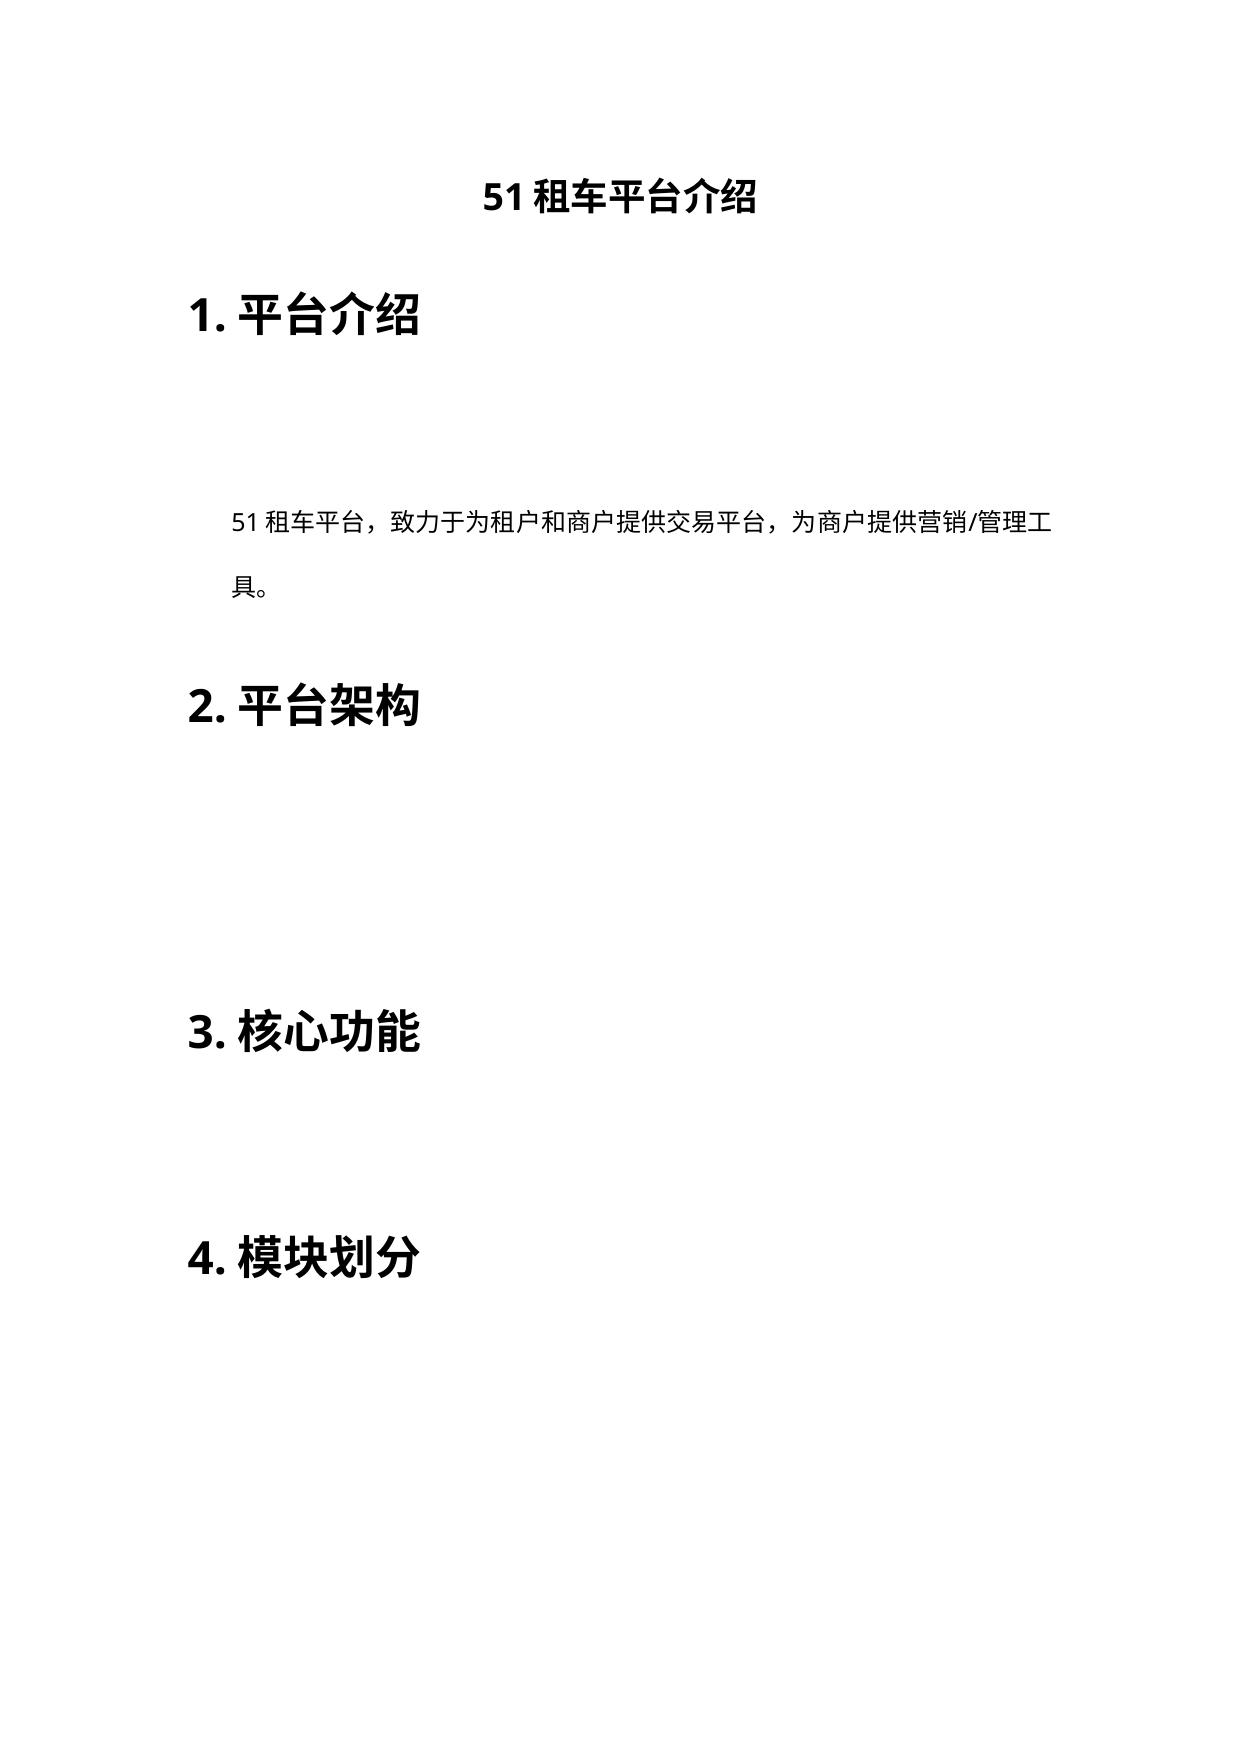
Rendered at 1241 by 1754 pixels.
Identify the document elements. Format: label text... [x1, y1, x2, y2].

text 51租车平台，致力于为租户和商户提供交易平台，为商户提供营销/管理工具。 [231, 488, 1053, 618]
text 51租车平台介绍 [187, 162, 1053, 227]
subtitle 模块划分 [187, 1206, 1053, 1304]
subtitle 平台介绍 [187, 262, 1053, 360]
subtitle 平台架构 [187, 653, 1053, 751]
subtitle 核心功能 [187, 979, 1053, 1077]
